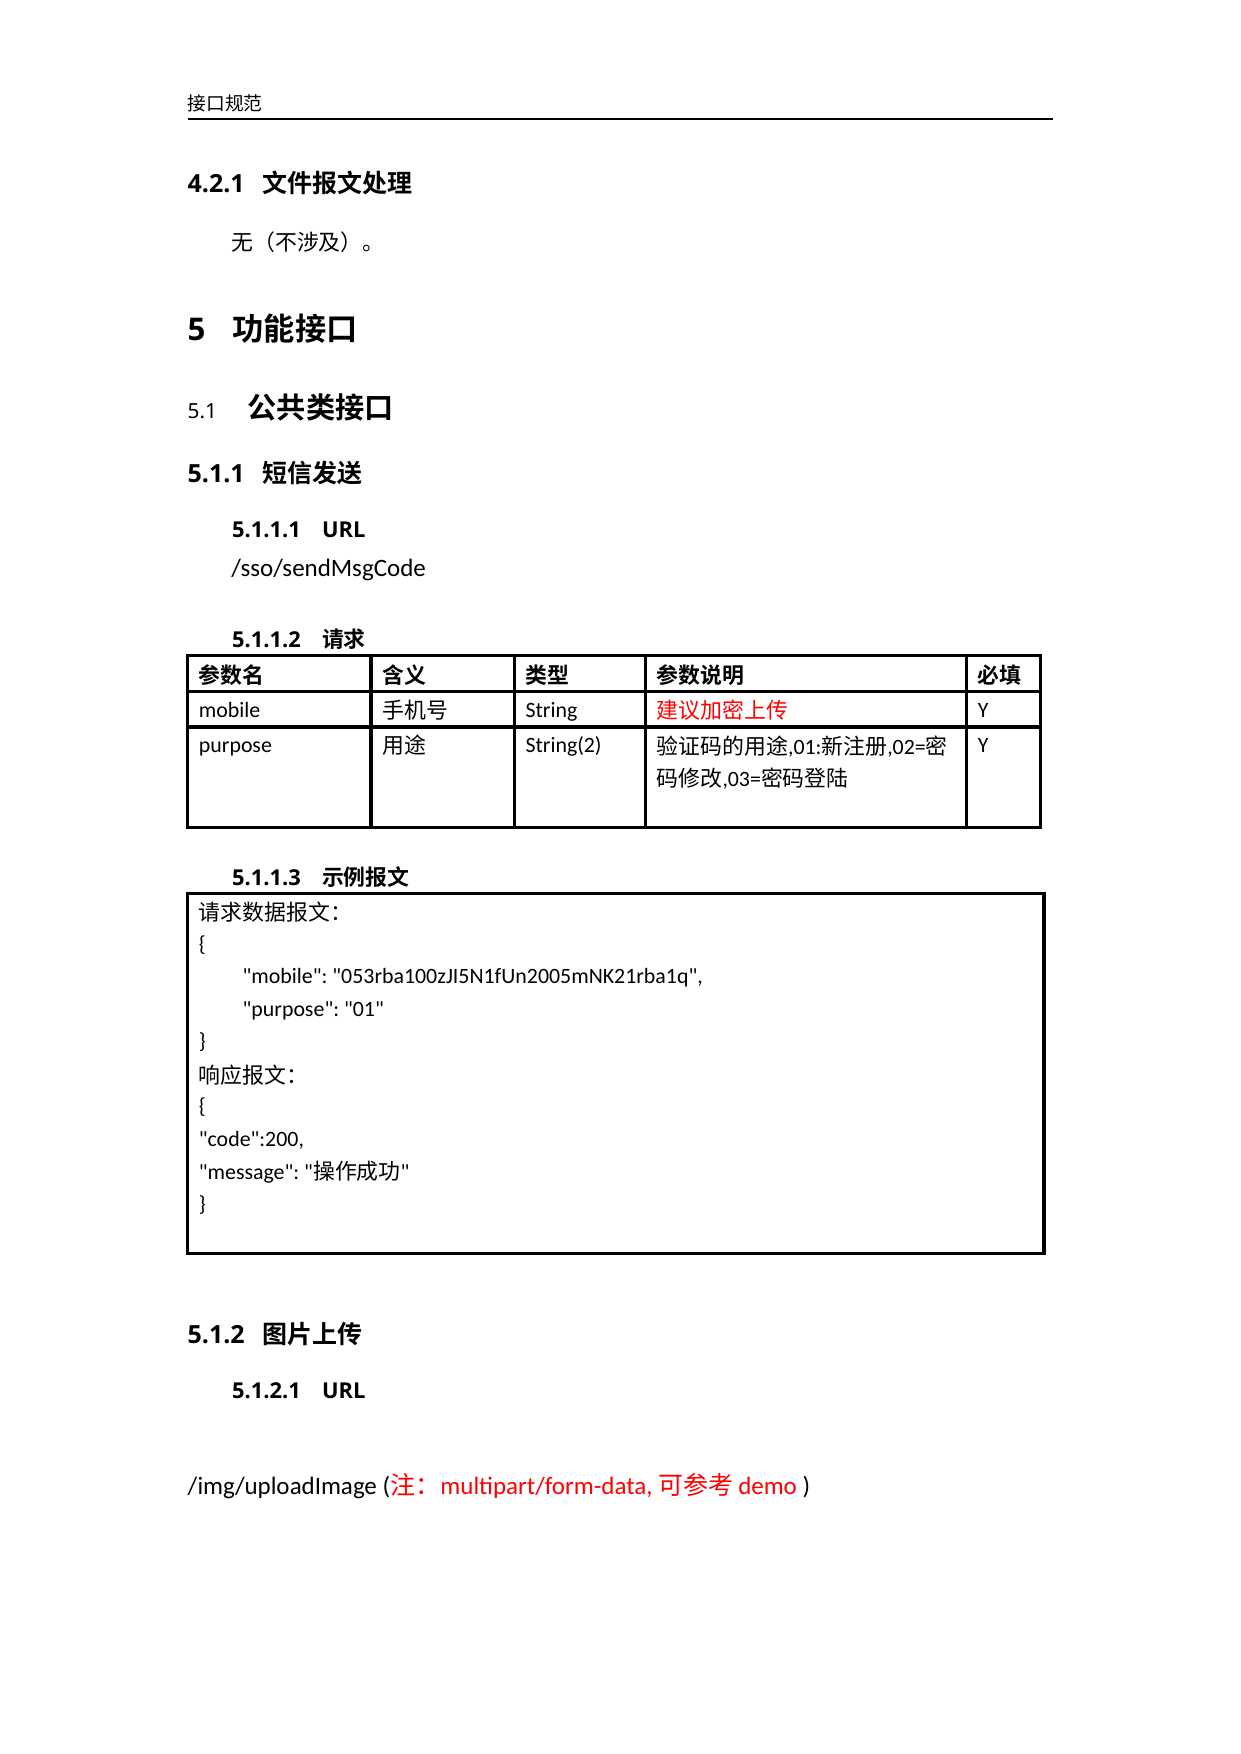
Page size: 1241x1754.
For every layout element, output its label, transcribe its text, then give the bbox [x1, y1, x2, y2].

table_cell mobile [189, 693, 369, 725]
table_header 请求数据报文： { "mobile": "053rba100zJI5N1fUn2005mNK21rba1q", "purpose": "01" } 响应报文： { "code":200, "message": "操作成功" } [189, 895, 1042, 1252]
text /img/uploadImage (注：multipart/form-data, 可参考demo ) [187, 1453, 1053, 1518]
table_header 参数名 [189, 657, 369, 690]
table_header 必填 [968, 657, 1039, 690]
table_cell 手机号 [373, 693, 513, 725]
subtitle URL [232, 1375, 1053, 1405]
subtitle 文件报文处理 [187, 162, 1053, 199]
table_header 含义 [373, 657, 513, 690]
table_cell String [516, 693, 644, 725]
table_cell String(2) [516, 729, 644, 826]
table_cell Y [968, 729, 1039, 826]
subtitle 示例报文 [232, 854, 1053, 892]
text 无（不涉及）。 [187, 224, 1053, 257]
table_cell 验证码的用途,01:新注册,02=密码修改,03=密码登陆 [647, 729, 965, 826]
table_header 参数说明 [647, 657, 965, 690]
subtitle URL [232, 514, 1053, 544]
subtitle 短信发送 [187, 452, 1053, 489]
table_header 类型 [516, 657, 644, 690]
table_cell 用途 [373, 729, 513, 826]
table_cell purpose [189, 729, 369, 826]
table_cell Y [968, 693, 1039, 725]
subtitle 公共类接口 [187, 384, 1053, 427]
text /sso/sendMsgCode [187, 551, 1053, 584]
table_cell 建议加密上传 [647, 693, 965, 725]
subtitle 请求 [232, 617, 1053, 654]
subtitle 图片上传 [187, 1313, 1053, 1350]
subtitle 功能接口 [187, 294, 1053, 359]
